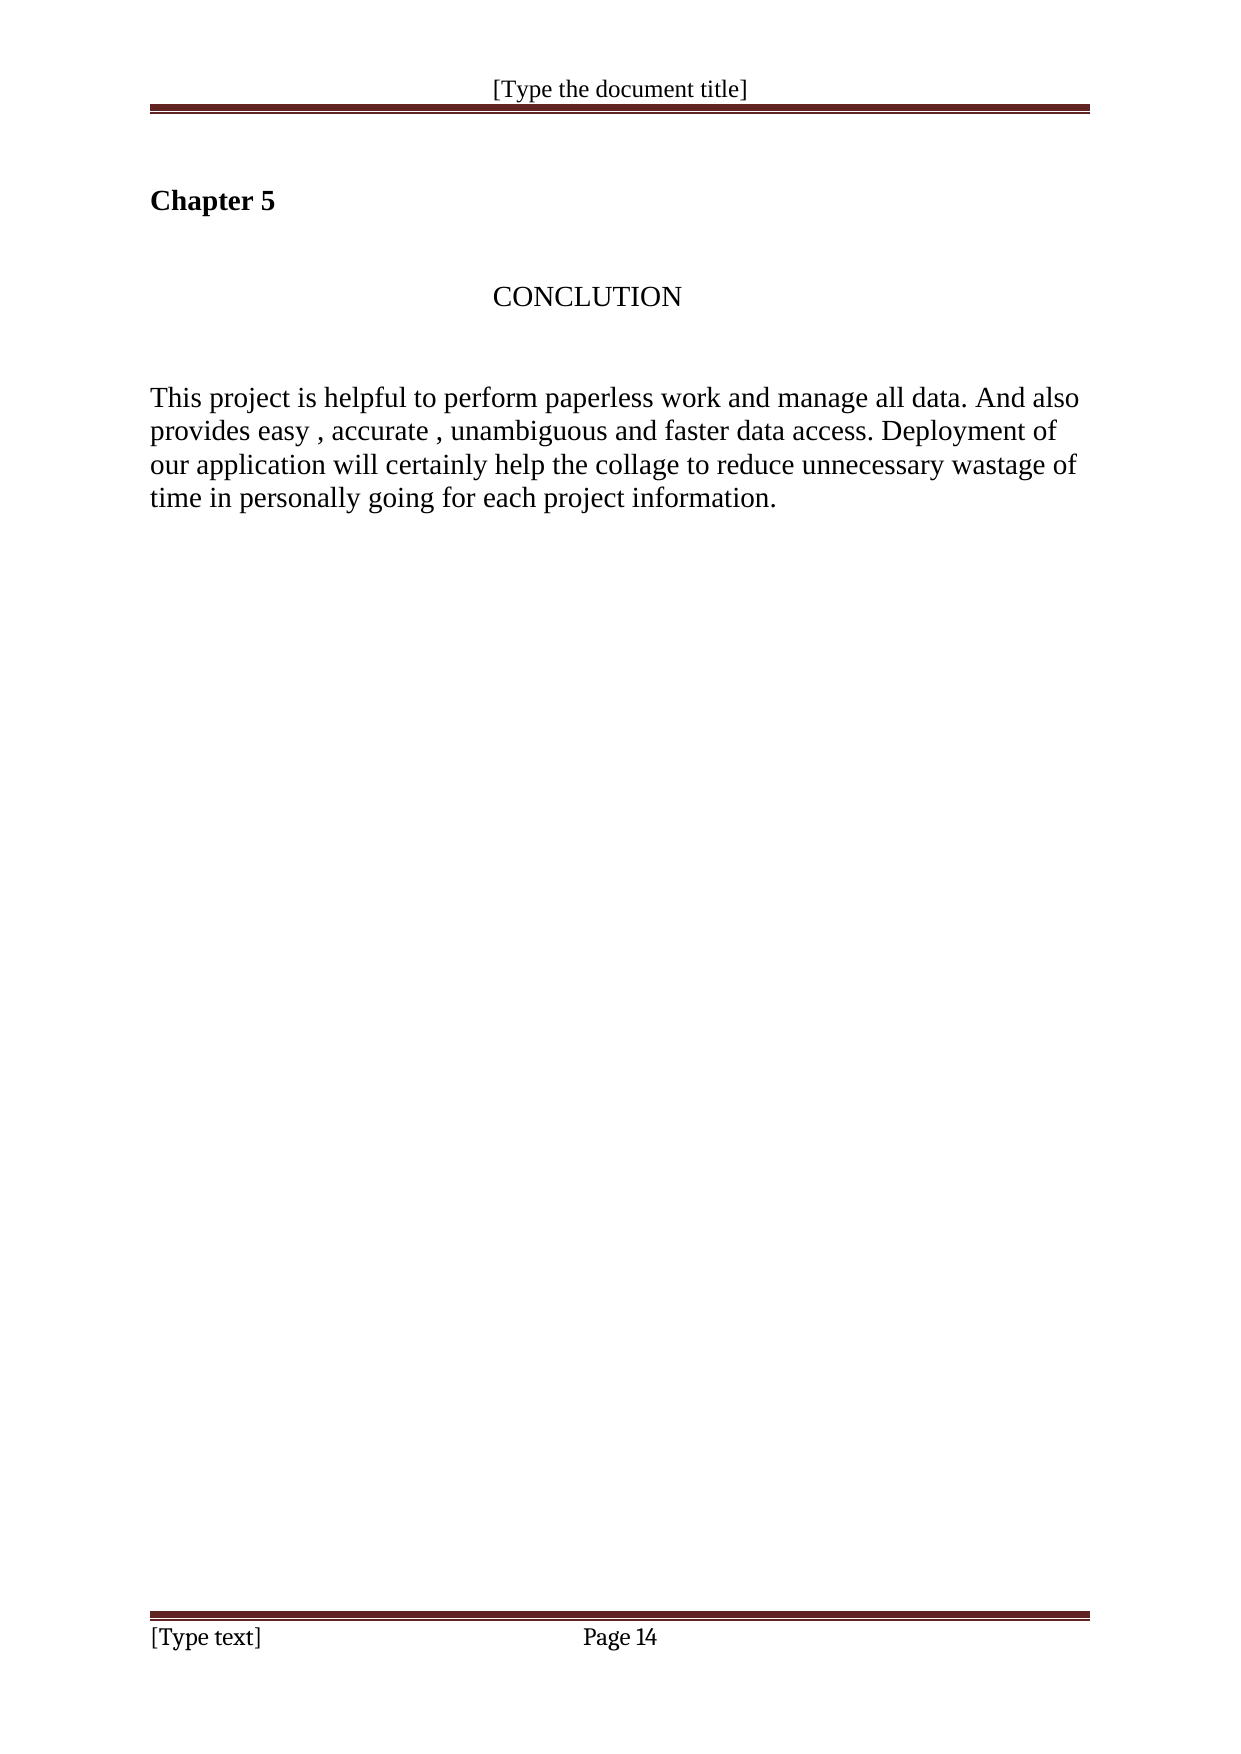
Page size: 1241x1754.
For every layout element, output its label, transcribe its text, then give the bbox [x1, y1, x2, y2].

text Chapter 5 [150, 183, 1090, 217]
text CONCLUTION [150, 279, 1090, 313]
text This project is helpful to perform paperless work and manage all data. And also provides easy , accurate , unambiguous and faster data access. Deployment of our application will certainly help the collage to reduce unnecessary wastage of time in personally going for each project information. [150, 380, 1090, 514]
